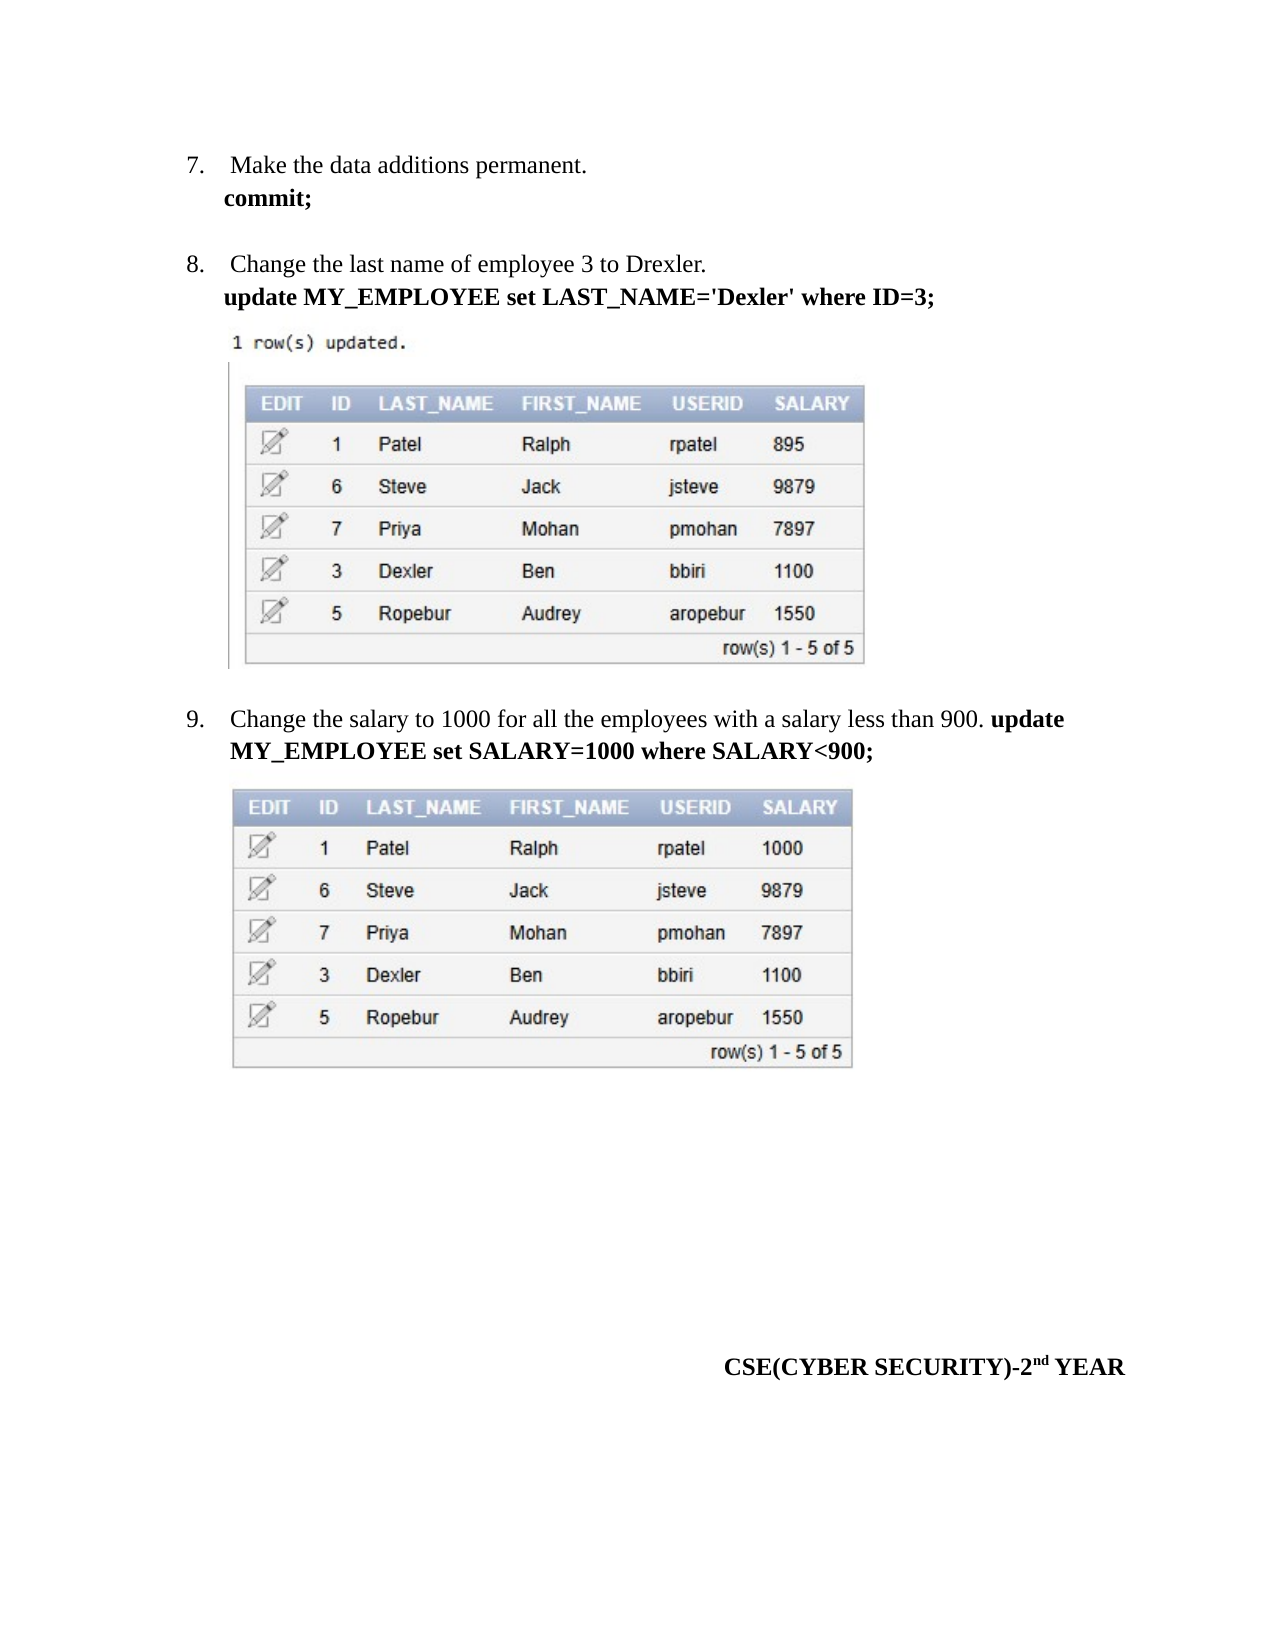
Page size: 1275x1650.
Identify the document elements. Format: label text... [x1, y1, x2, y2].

picture [228, 362, 901, 669]
text CSE(CYBER SECURITY)-2nd YEAR [164, 1354, 1125, 1381]
picture [228, 769, 875, 1084]
list Change the salary to 1000 for all the employees with a salary less than 900. update MY_EMPLOYEE set SALARY=1000 where SALARY<900; [186, 704, 1161, 765]
text commit; [223, 183, 1198, 212]
picture [228, 314, 430, 357]
list Change the last name of employee 3 to Drexler. [186, 249, 1161, 278]
list Make the data additions permanent. [186, 150, 1161, 179]
text update MY_EMPLOYEE set LAST_NAME='Dexler' where ID=3; [223, 282, 1198, 311]
